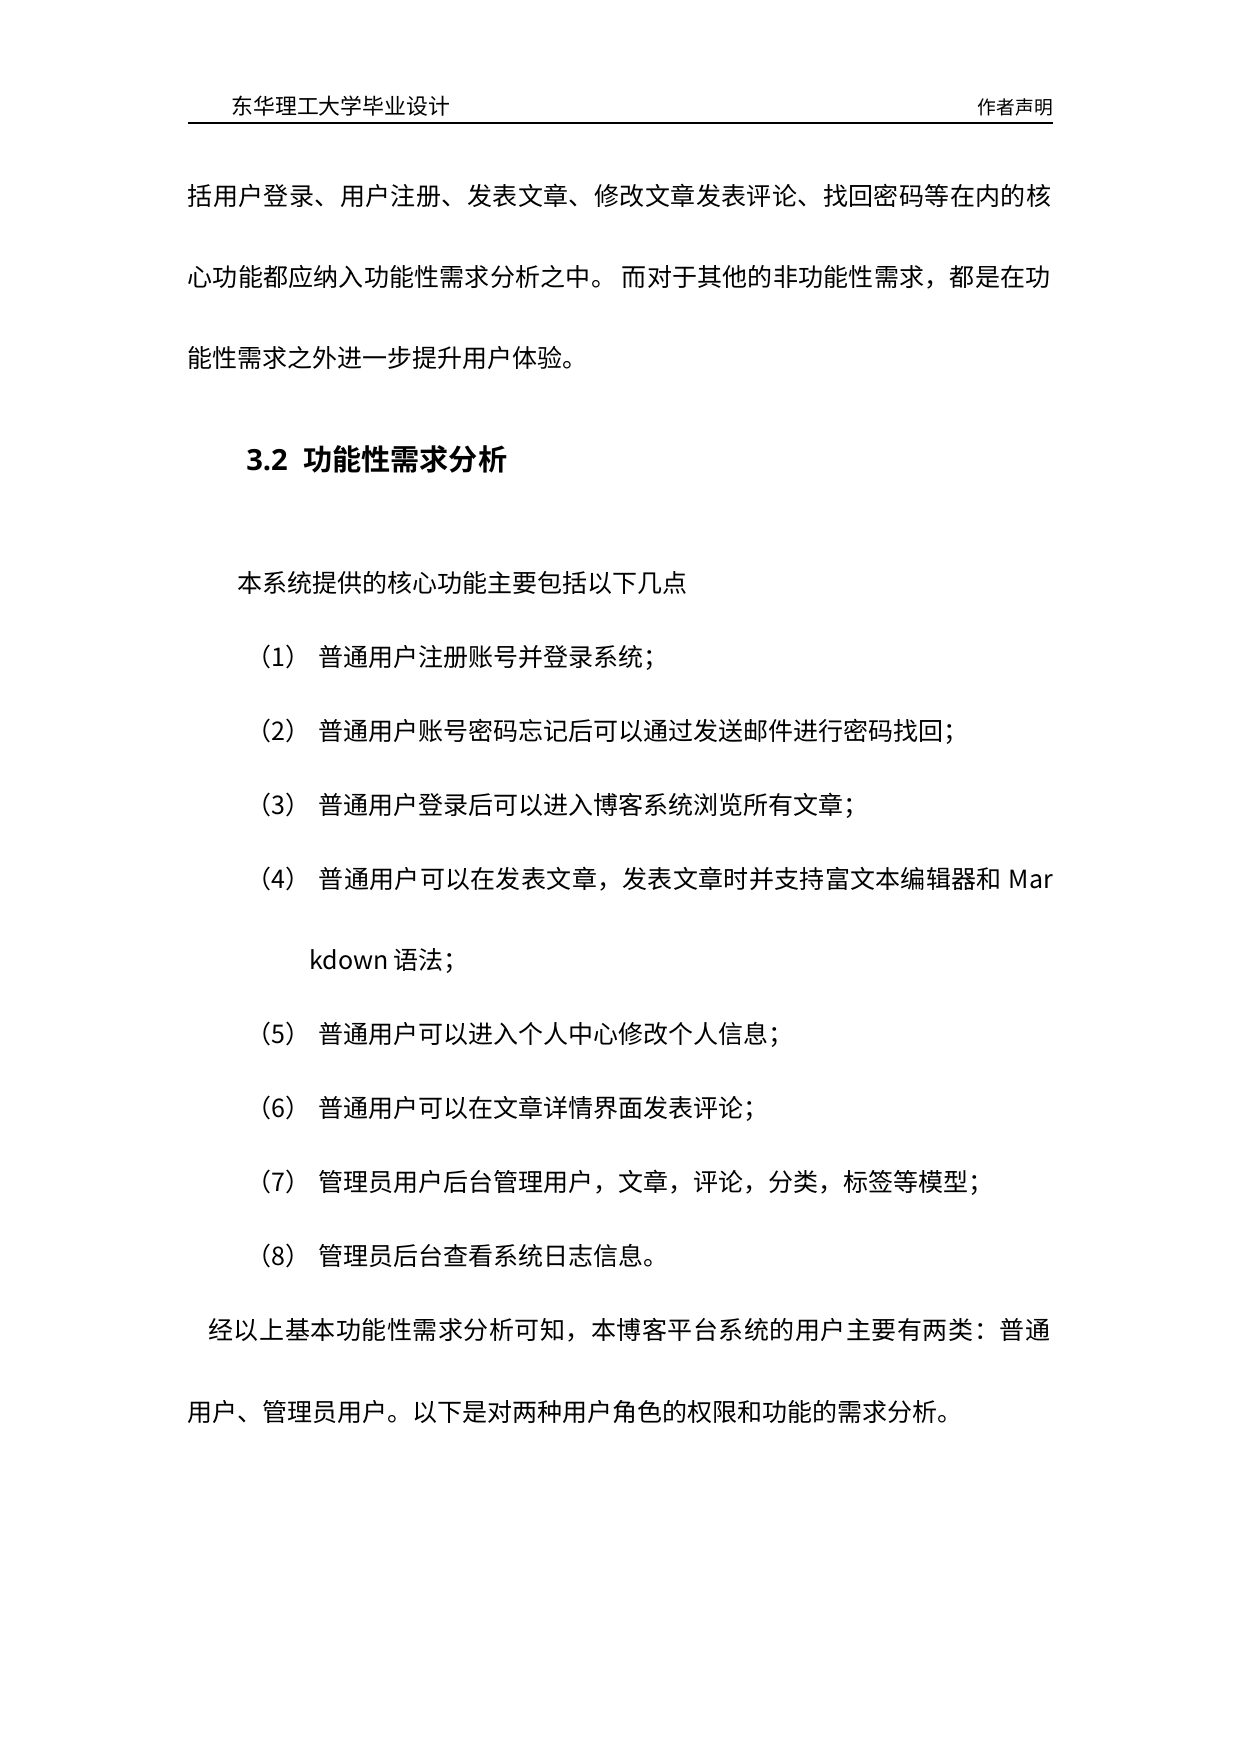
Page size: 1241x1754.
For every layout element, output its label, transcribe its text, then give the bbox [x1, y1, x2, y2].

text 本系统提供的核心功能主要包括以下几点 [187, 549, 1053, 614]
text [187, 162, 1053, 389]
text 经以上基本功能性需求分析可知，本博客平台系统的用户主要有两类：普通用户、管理员用户。以下是对两种用户角色的权限和功能的需求分析。 [187, 1296, 1053, 1443]
list 管理员后台查看系统日志信息。 [247, 1222, 1053, 1287]
list 普通用户账号密码忘记后可以通过发送邮件进行密码找回； [247, 697, 1053, 762]
list 普通用户可以进入个人中心修改个人信息； [247, 1000, 1053, 1065]
list 普通用户可以在发表文章，发表文章时并支持富文本编辑器和Markdown语法； [247, 845, 1053, 991]
list 普通用户登录后可以进入博客系统浏览所有文章； [247, 771, 1053, 836]
list 普通用户可以在文章详情界面发表评论； [247, 1074, 1053, 1139]
subtitle 3.2 功能性需求分析 [187, 426, 1053, 491]
list 普通用户注册账号并登录系统； [247, 623, 1053, 688]
list 管理员用户后台管理用户，文章，评论，分类，标签等模型； [247, 1148, 1053, 1213]
